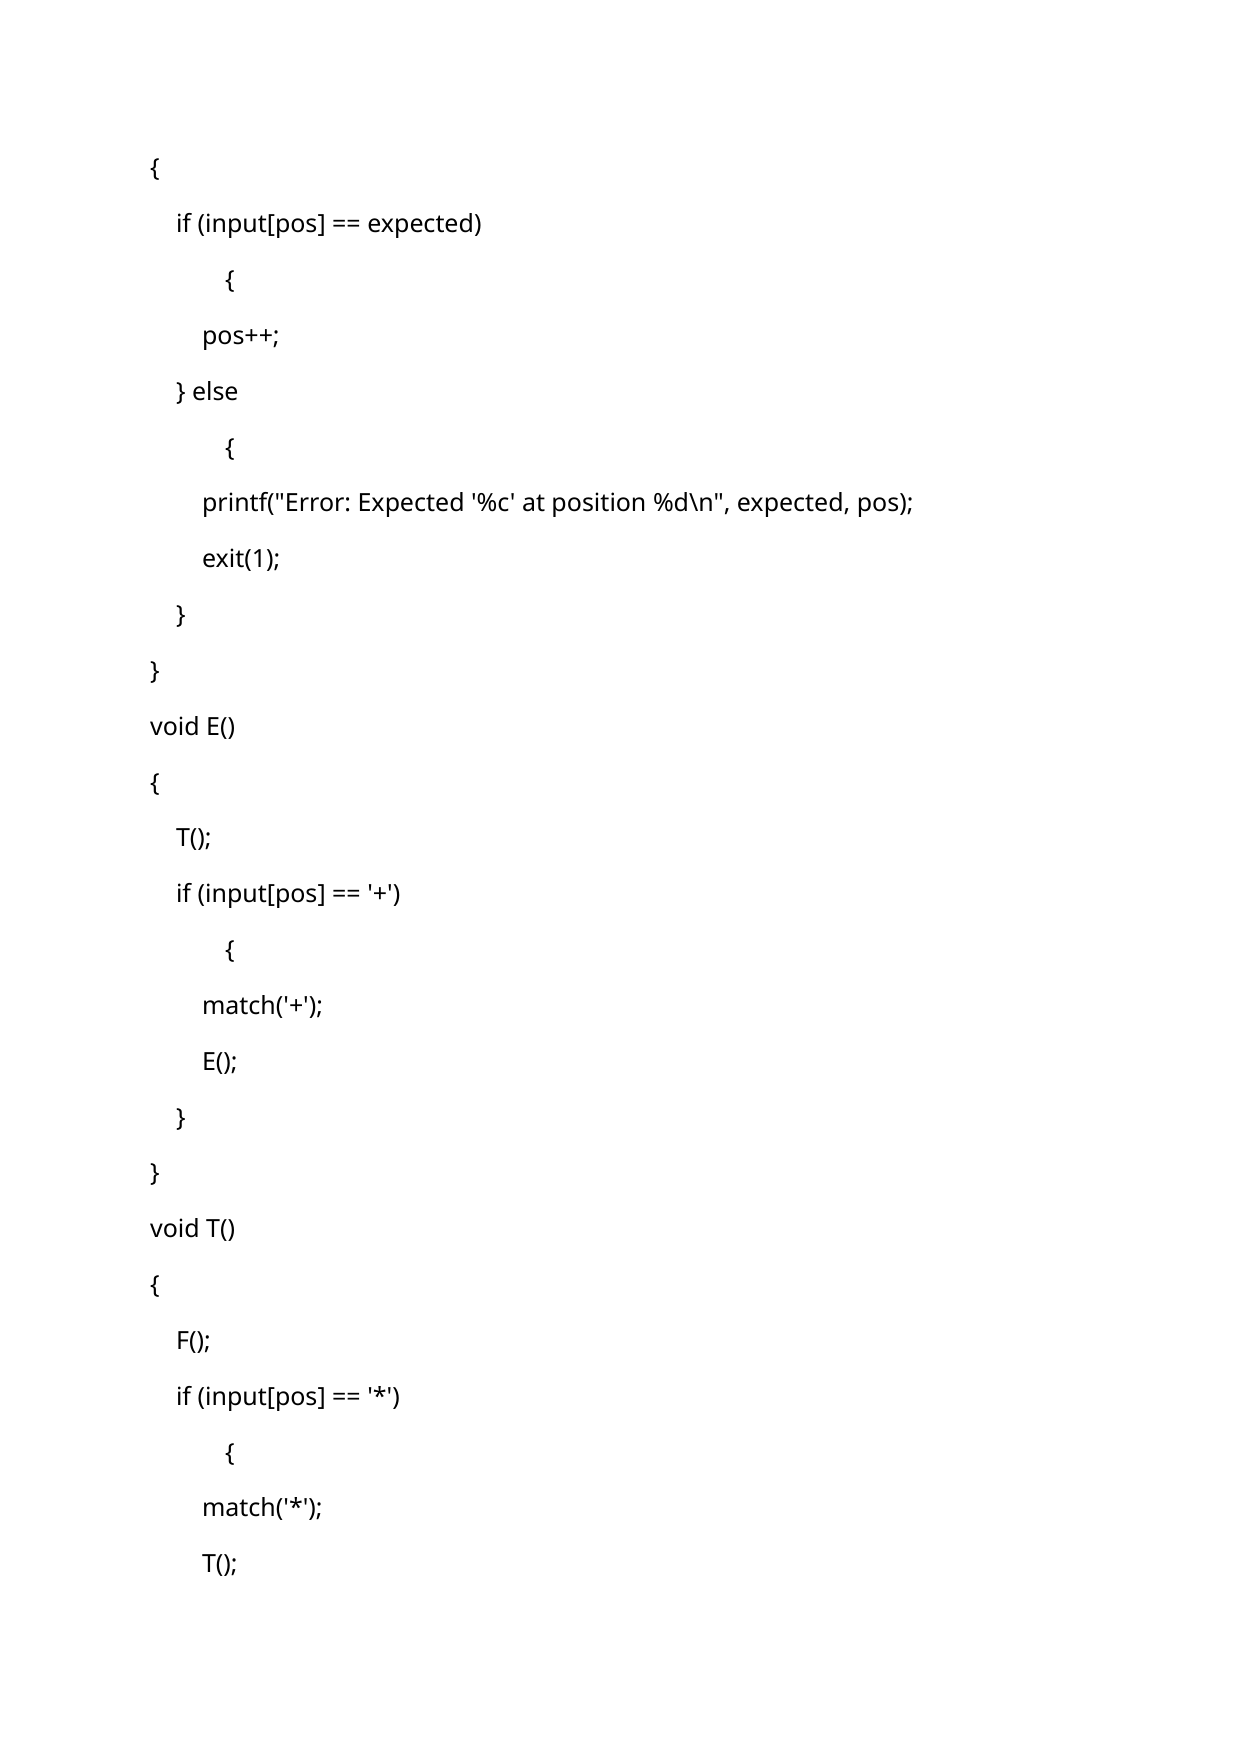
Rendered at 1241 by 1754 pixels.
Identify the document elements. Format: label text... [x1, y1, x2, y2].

text { [150, 1434, 1090, 1468]
text { [150, 150, 1090, 184]
text { [150, 764, 1090, 798]
text match('+'); [150, 987, 1090, 1022]
text T(); [150, 820, 1090, 854]
text T(); [150, 1546, 1090, 1580]
text } [150, 1155, 1090, 1189]
text if (input[pos] == expected) [150, 206, 1090, 240]
text } [150, 652, 1090, 687]
text if (input[pos] == '+') [150, 876, 1090, 910]
text printf("Error: Expected '%c' at position %d\n", expected, pos); [150, 485, 1090, 519]
text exit(1); [150, 541, 1090, 575]
text } [150, 597, 1090, 631]
text void T() [150, 1211, 1090, 1245]
text { [150, 262, 1090, 296]
text } [150, 1099, 1090, 1133]
text F(); [150, 1322, 1090, 1357]
text E(); [150, 1043, 1090, 1077]
text { [150, 1267, 1090, 1301]
text pos++; [150, 317, 1090, 352]
text match('*'); [150, 1490, 1090, 1524]
text { [150, 932, 1090, 966]
text if (input[pos] == '*') [150, 1378, 1090, 1412]
text void E() [150, 708, 1090, 742]
text } else [150, 373, 1090, 407]
text { [150, 429, 1090, 463]
